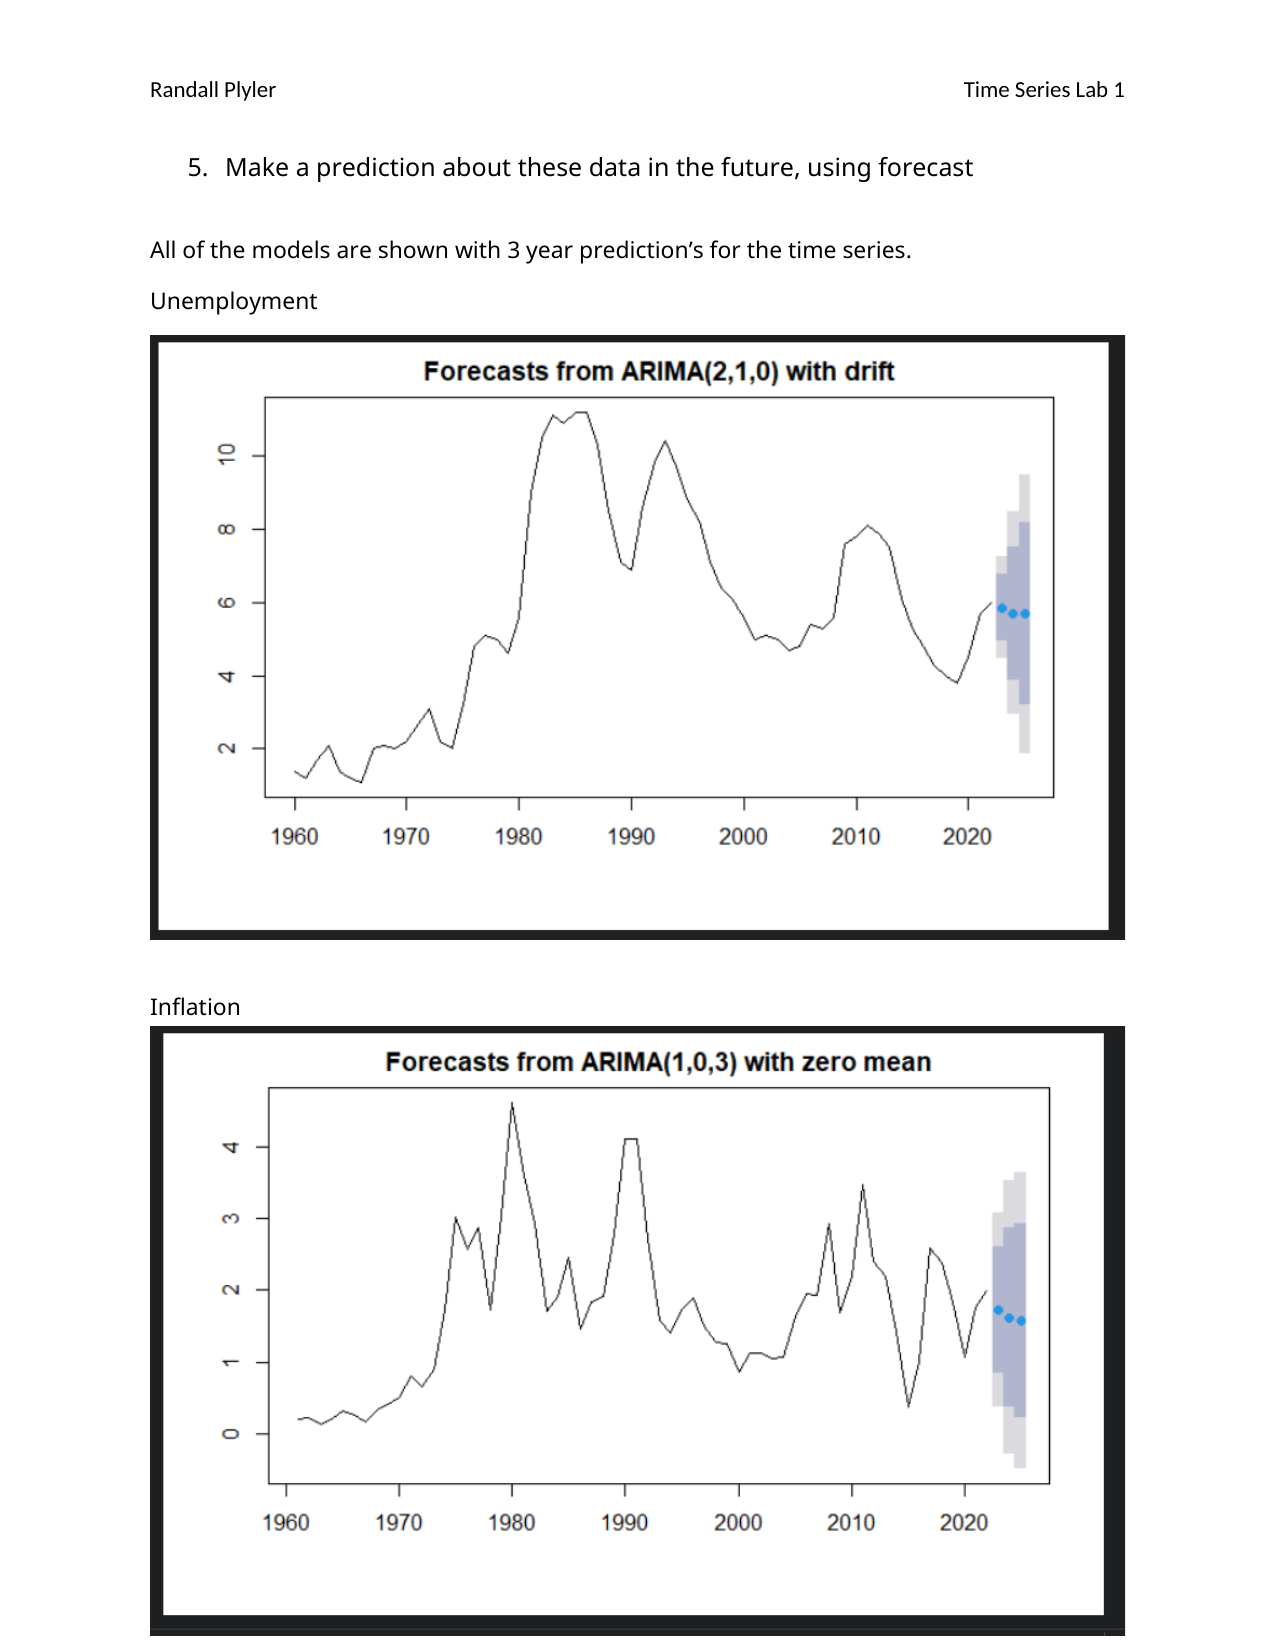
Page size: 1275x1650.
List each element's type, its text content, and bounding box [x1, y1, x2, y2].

text Inflation [150, 991, 1125, 1022]
text All of the models are shown with 3 year prediction’s for the time series. [150, 234, 1125, 266]
picture [150, 335, 1125, 940]
picture [150, 1026, 1125, 1636]
text Unemployment [150, 285, 1125, 316]
list Make a prediction about these data in the future, using forecast [187, 150, 1125, 184]
